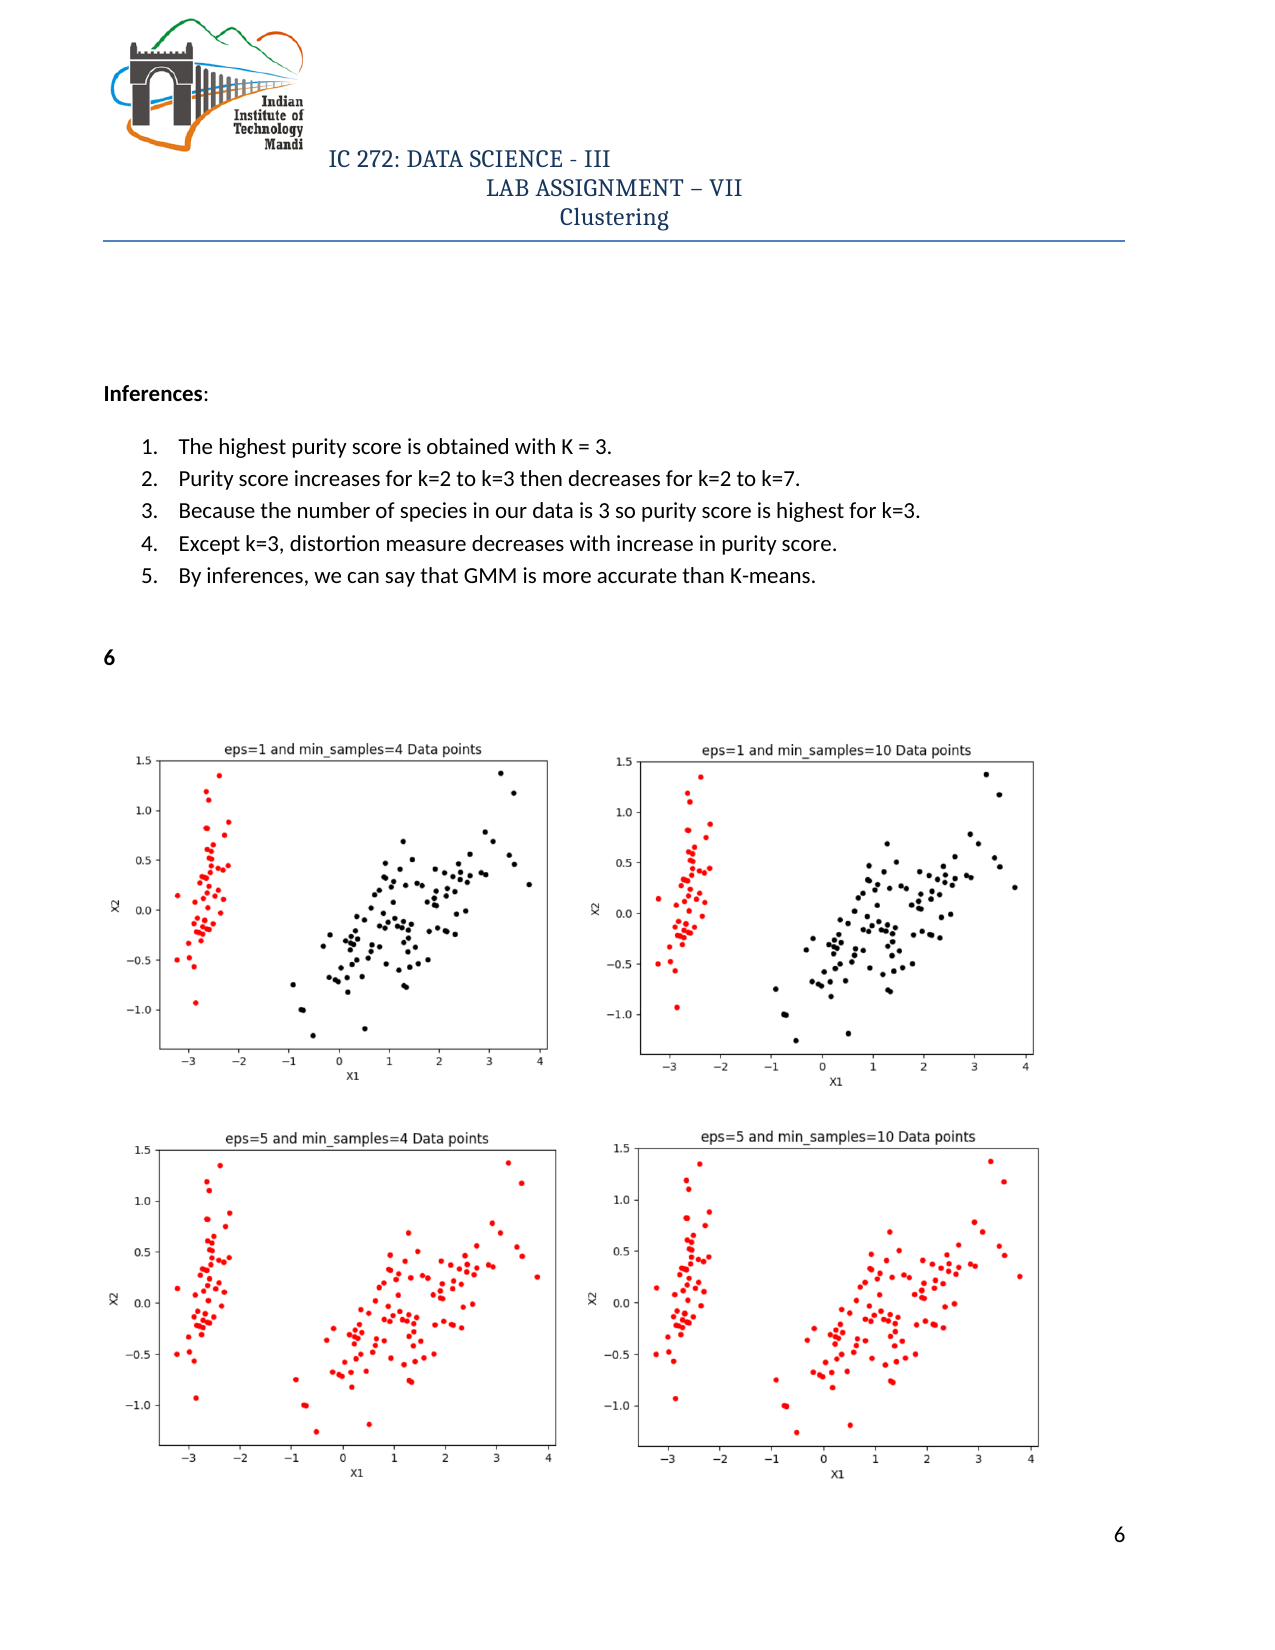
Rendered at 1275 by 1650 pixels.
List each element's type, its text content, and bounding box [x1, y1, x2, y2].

list By inferences, we can say that GMM is more accurate than K-means. [141, 561, 1125, 589]
list Purity score increases for k=2 to k=3 then decreases for k=2 to k=7. [141, 464, 1125, 492]
text Inferences: [103, 379, 1125, 407]
list Except k=3, distortion measure decreases with increase in purity score. [141, 529, 1125, 557]
list Because the number of species in our data is 3 so purity score is highest for k=3. [141, 497, 1125, 525]
picture [103, 1112, 1068, 1482]
list The highest purity score is obtained with K = 3. [141, 432, 1125, 460]
picture [103, 728, 1059, 1088]
picture [103, 0, 313, 168]
